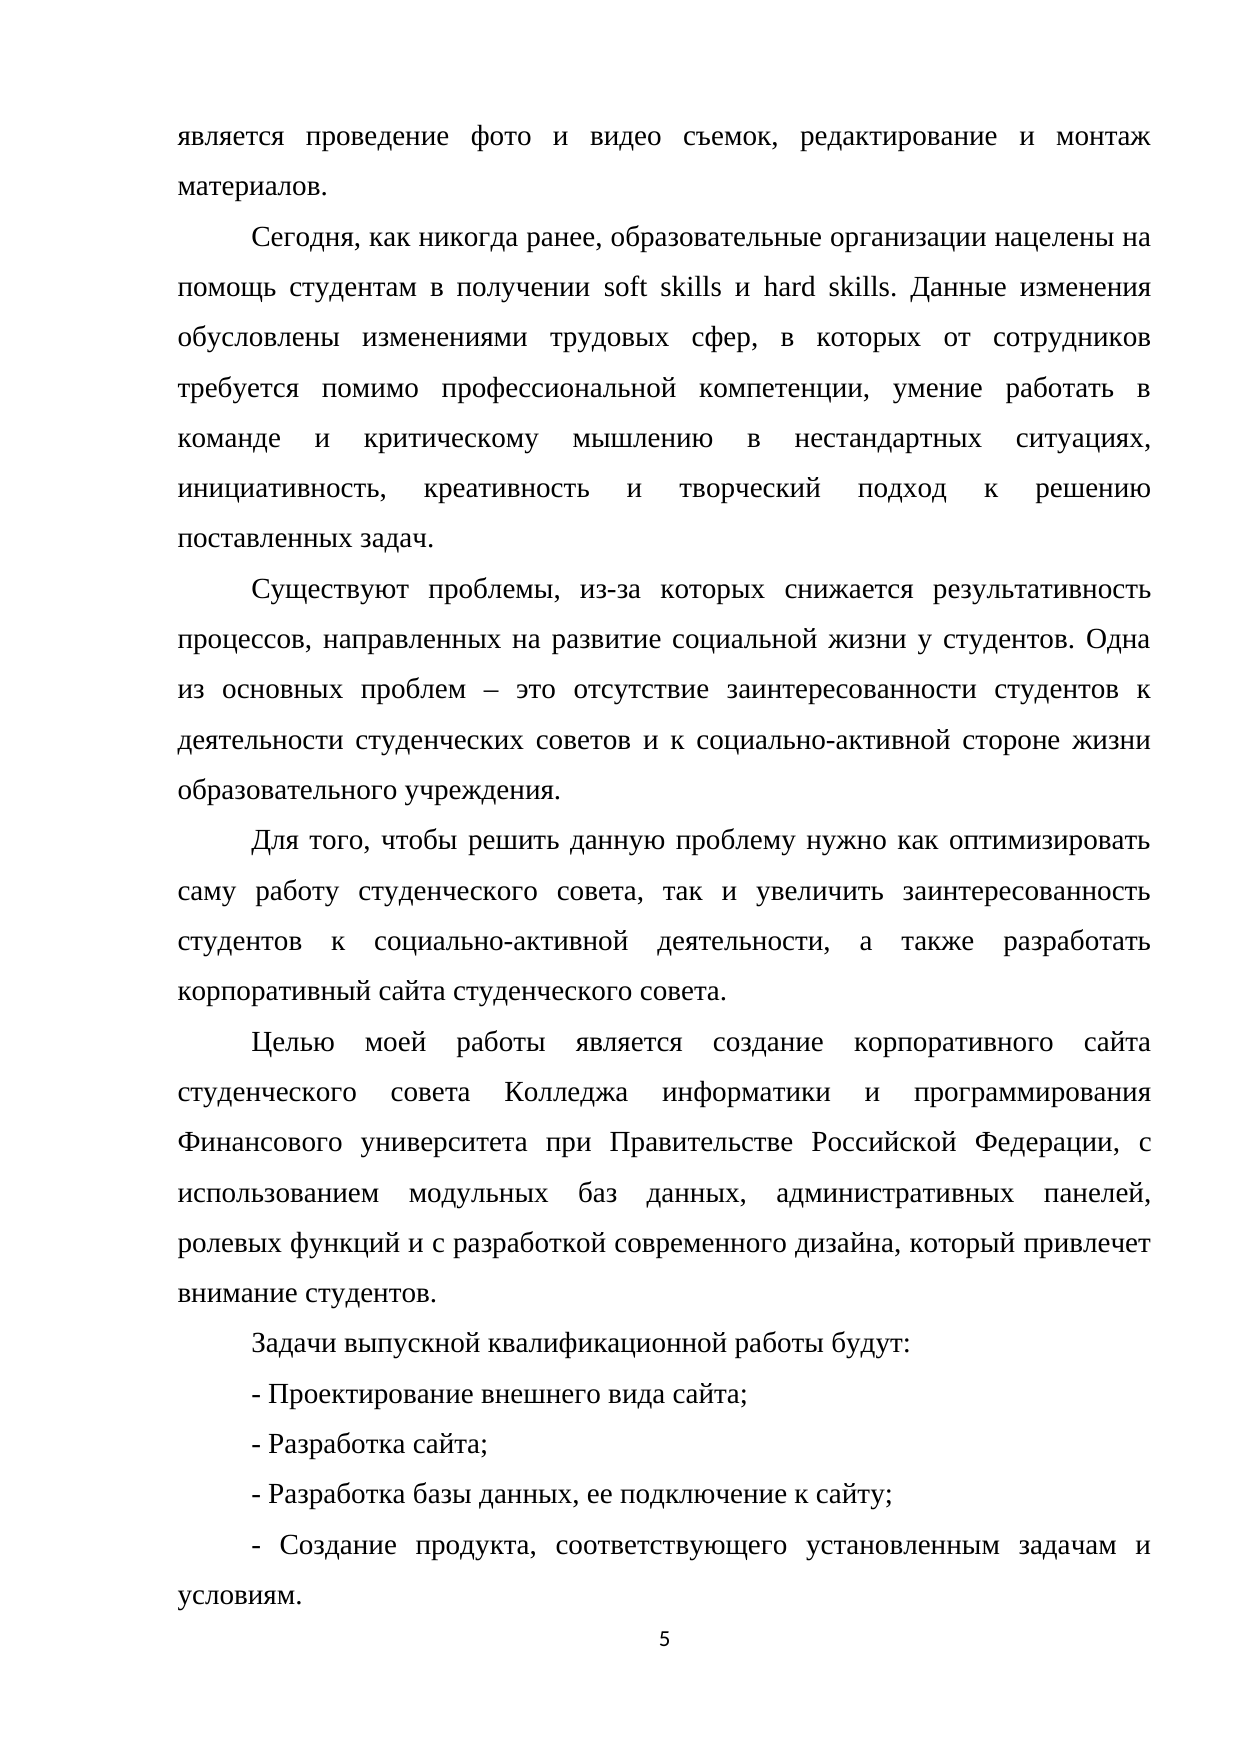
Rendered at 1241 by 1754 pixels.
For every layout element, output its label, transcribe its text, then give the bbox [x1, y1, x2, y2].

text - Проектирование внешнего вида сайта; [177, 1376, 1152, 1409]
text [177, 118, 1152, 202]
text - Создание продукта, соответствующего установленным задачам и условиям. [177, 1527, 1152, 1611]
text Задачи выпускной квалификационной работы будут: [177, 1326, 1152, 1359]
text - Разработка сайта; [177, 1426, 1152, 1460]
text Целью моей работы является создание корпоративного сайта студенческого совета Колледжа информатики и программирования Финансового университета при Правительстве Российской Федерации, с использованием модульных баз данных, административных панелей, ролевых функций и с разработкой современного дизайна, который привлечет внимание студентов. [177, 1024, 1152, 1309]
text Существуют проблемы, из-за которых снижается результативность процессов, направленных на развитие социальной жизни у студентов. Одна из основных проблем – это отсутствие заинтересованности студентов к деятельности студенческих советов и к социально-активной стороне жизни образовательного учреждения. [177, 571, 1152, 806]
text Для того, чтобы решить данную проблему нужно как оптимизировать саму работу студенческого совета, так и увеличить заинтересованность студентов к социально-активной деятельности, а также разработать корпоративный сайта студенческого совета. [177, 822, 1152, 1007]
text Сегодня, как никогда ранее, образовательные организации нацелены на помощь студентам в получении soft skills и hard skills. Данные изменения обусловлены изменениями трудовых сфер, в которых от сотрудников требуется помимо профессиональной компетенции, умение работать в команде и критическому мышлению в нестандартных ситуациях, инициативность, креативность и творческий подход к решению поставленных задач. [177, 219, 1152, 554]
text - Разработка базы данных, ее подключение к сайту; [177, 1477, 1152, 1510]
